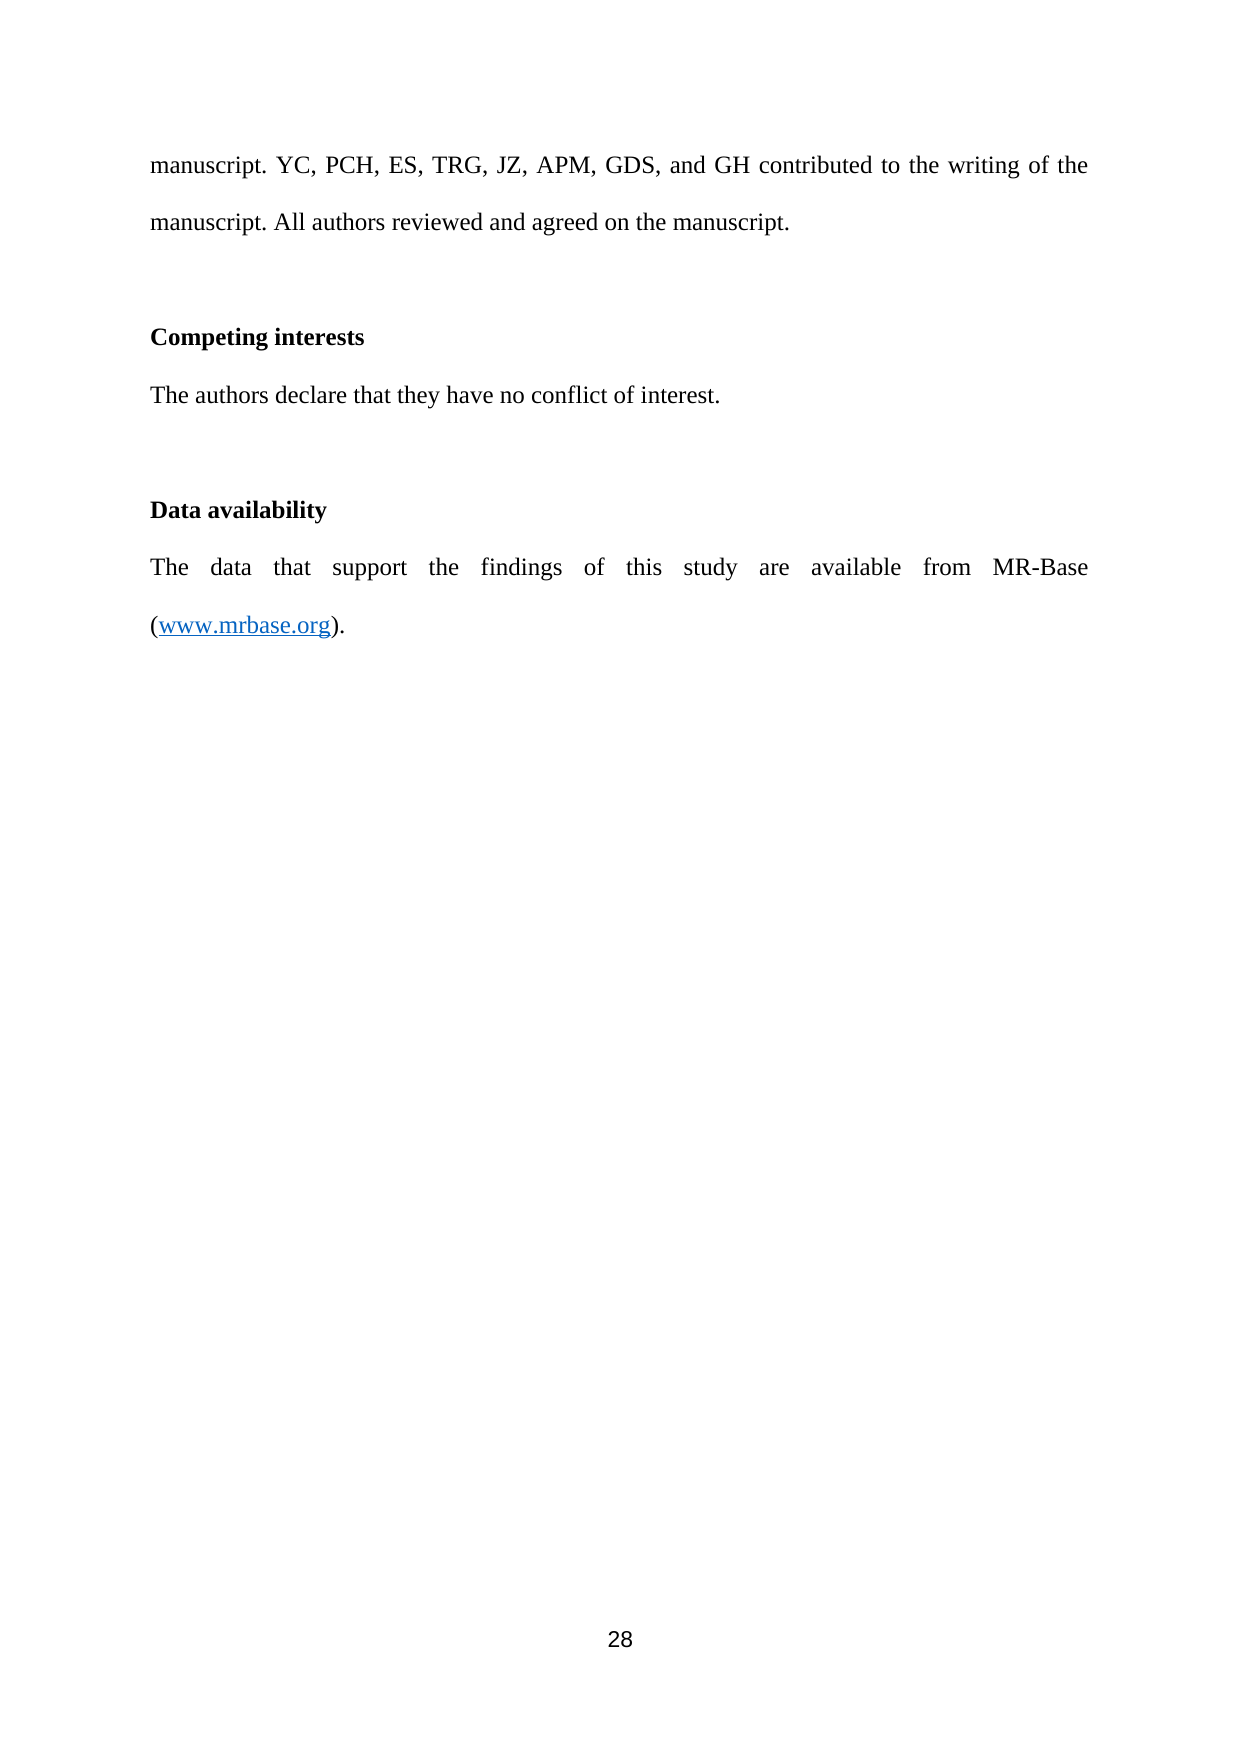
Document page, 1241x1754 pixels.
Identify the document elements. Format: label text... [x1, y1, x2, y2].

text Data availability [150, 495, 1090, 524]
text The data that support the findings of this study are available from MR-Base (www.mrbase.org). [150, 552, 1090, 639]
text Competing interests [150, 322, 1090, 351]
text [150, 150, 1090, 236]
text The authors declare that they have no conflict of interest. [150, 380, 1090, 409]
